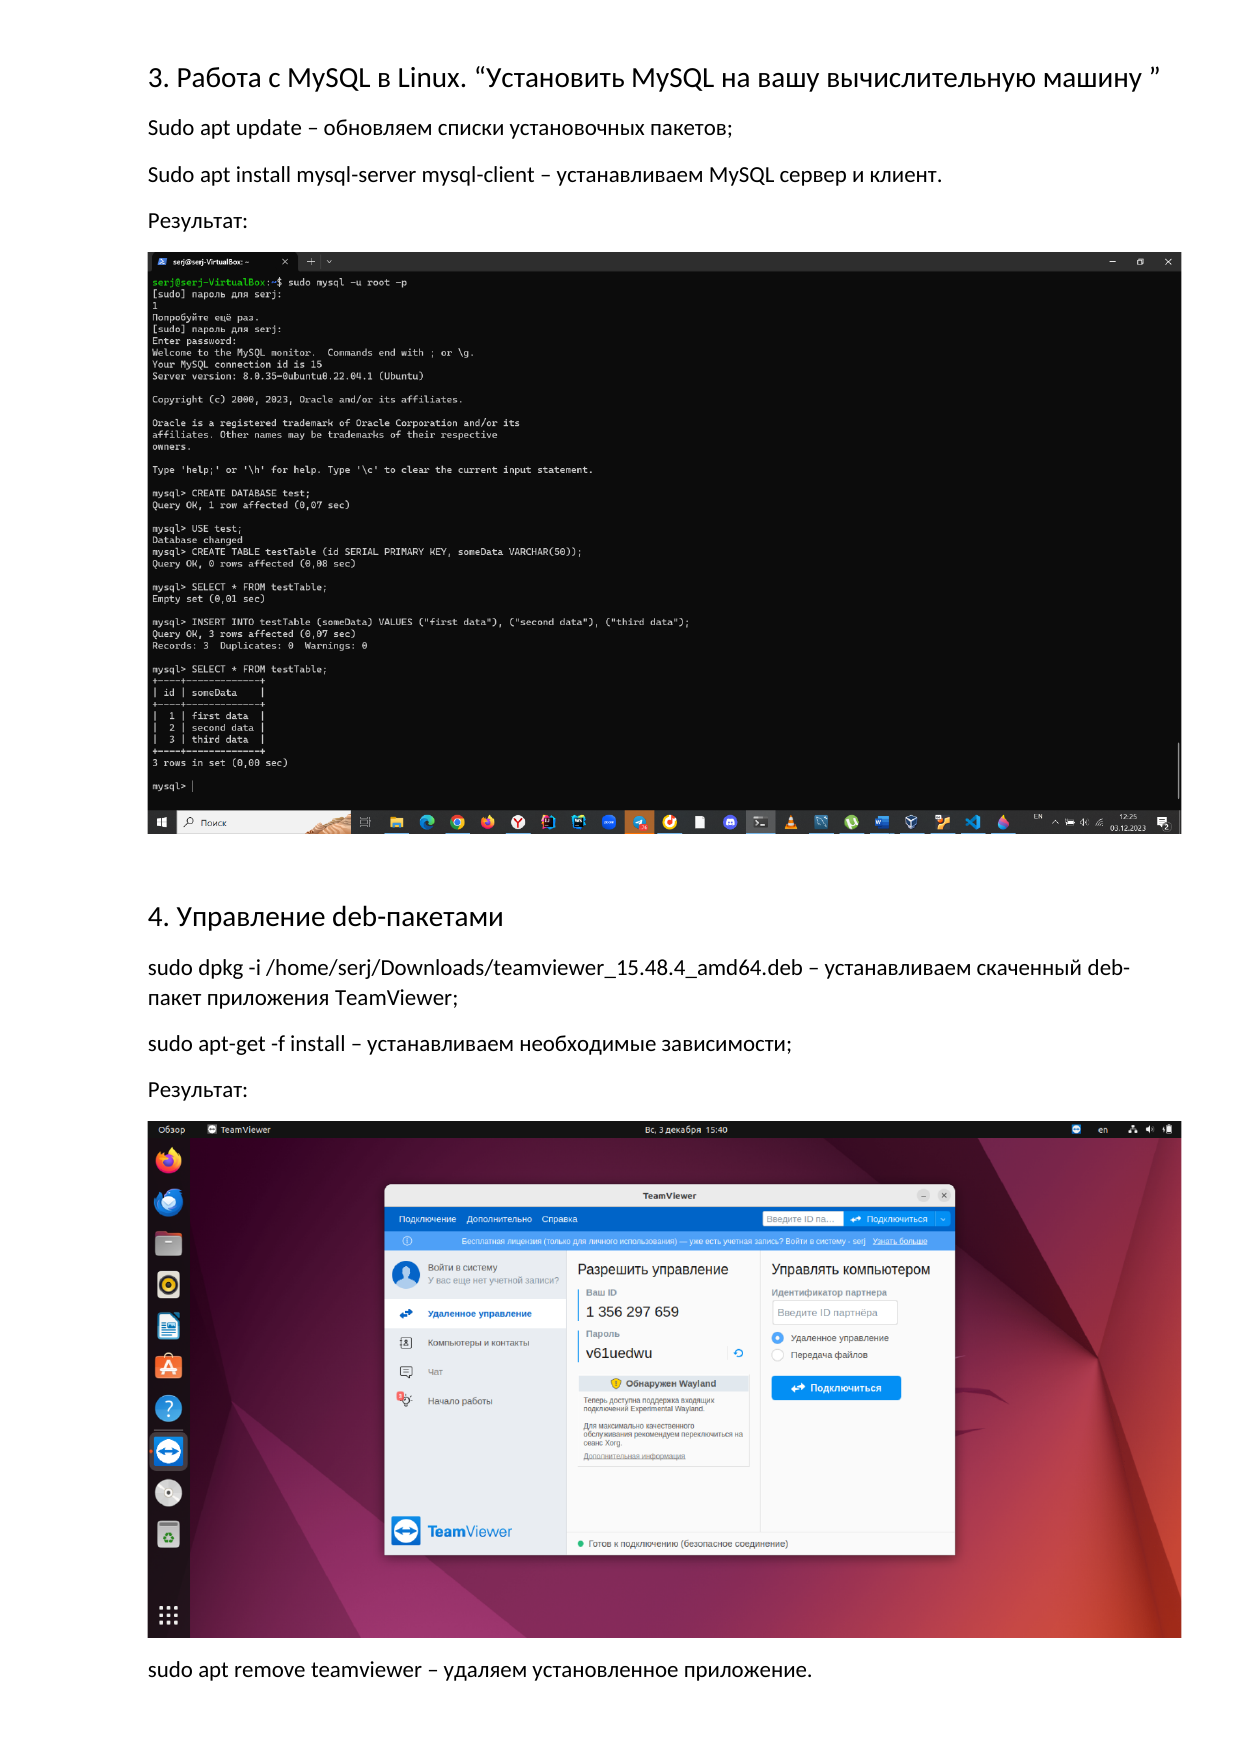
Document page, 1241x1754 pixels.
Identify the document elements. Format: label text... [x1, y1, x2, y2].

text Sudo apt install mysql-server mysql-client – устанавливаем MySQL сервер и клиент. [148, 160, 1181, 188]
text Sudo apt update – обновляем списки установочных пакетов; [148, 113, 1181, 141]
text Результат: [148, 1075, 1181, 1103]
text 4. Управление deb-пакетами [148, 898, 1181, 934]
picture [147, 1121, 1182, 1638]
text 3. Работа с MySQL в Linux. “Установить MySQL на вашу вычислительную машину ” [148, 59, 1181, 95]
text sudo apt-get -f install – устанавливаем необходимые зависимости; [148, 1029, 1181, 1057]
text sudo apt remove teamviewer – удаляем установленное приложение. [148, 1656, 1181, 1683]
text Результат: [148, 206, 1181, 234]
picture [147, 252, 1182, 834]
text sudo dpkg -i /home/serj/Downloads/teamviewer_15.48.4_amd64.deb – устанавливаем скаченный deb-пакет приложения TeamViewer; [148, 953, 1181, 1011]
